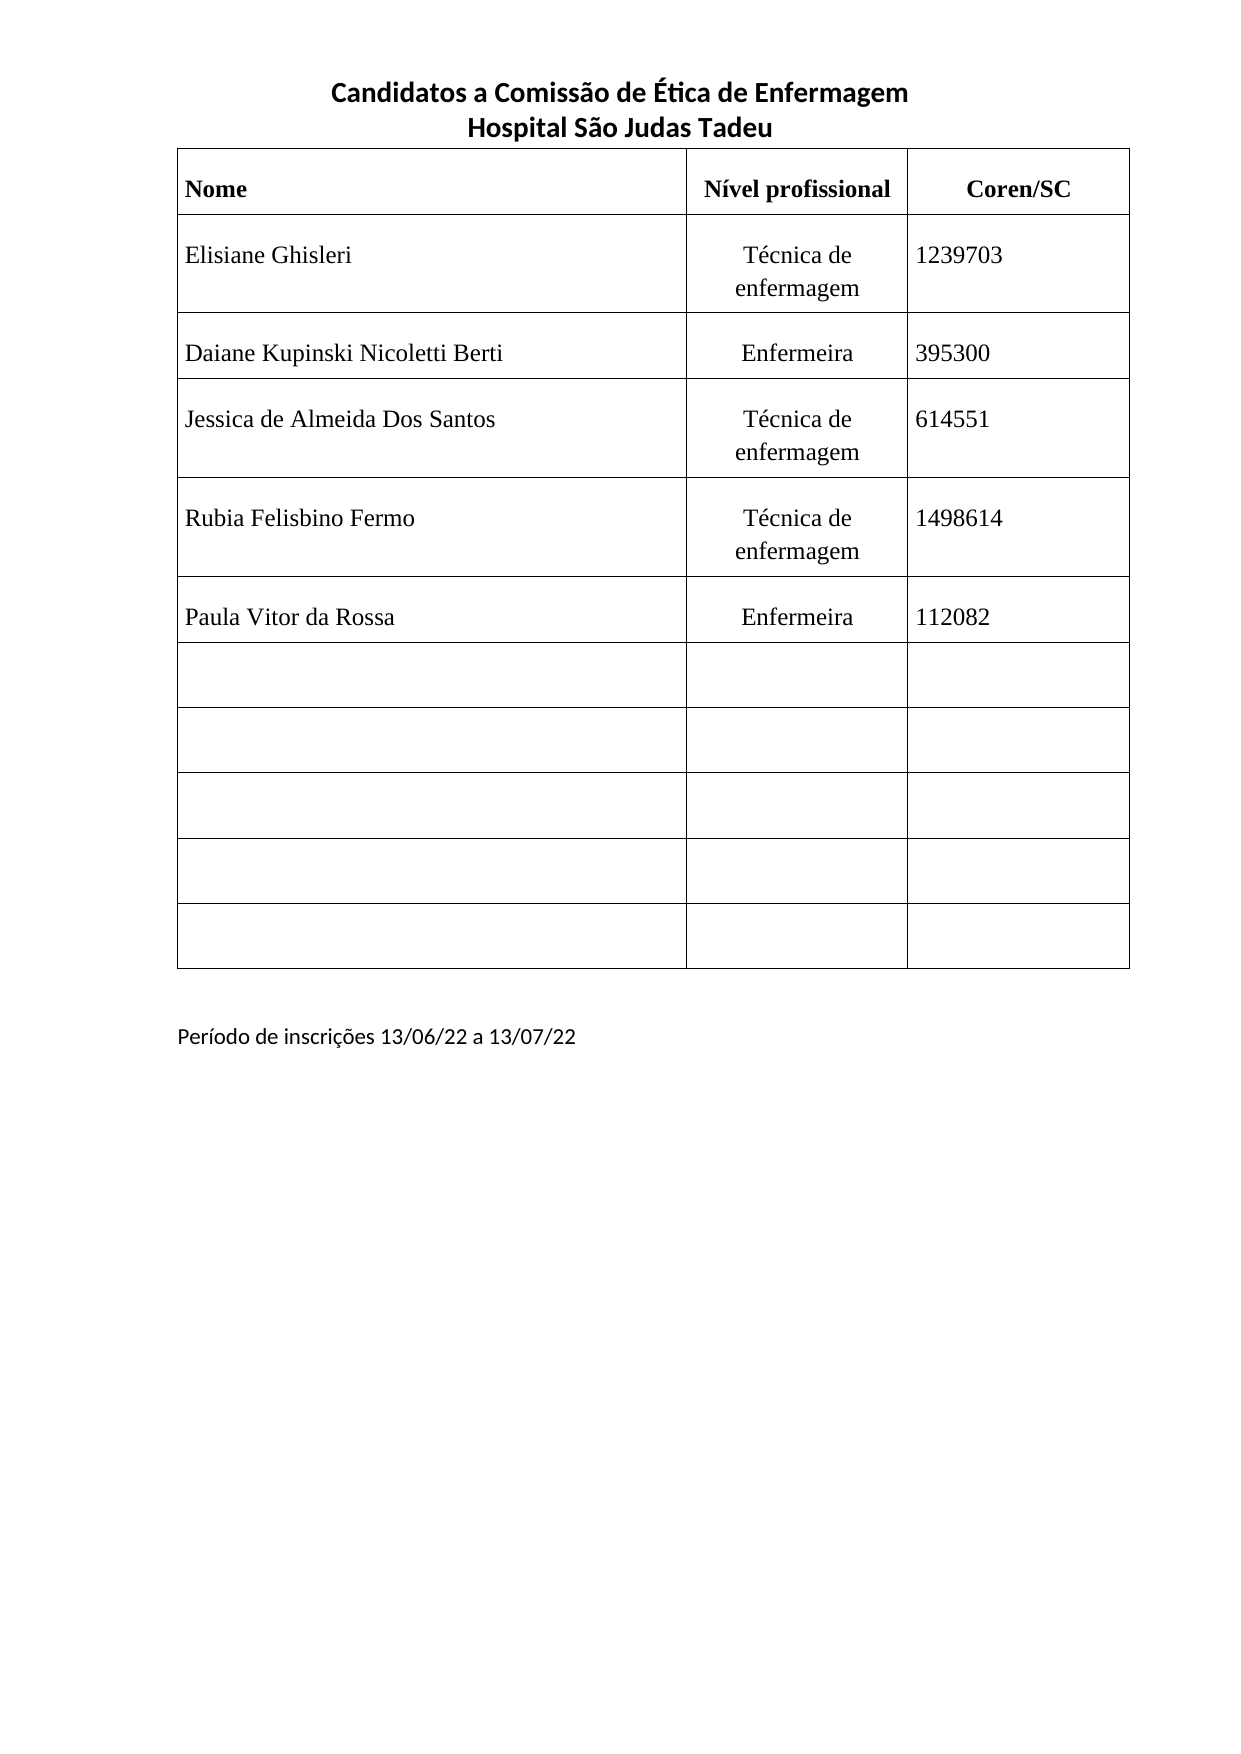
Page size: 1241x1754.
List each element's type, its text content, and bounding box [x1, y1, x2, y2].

table_cell [908, 839, 1129, 903]
table_cell Enfermeira [687, 577, 907, 642]
table_cell Paula Vitor da Rossa [178, 577, 686, 642]
table_cell Enfermeira [687, 313, 907, 378]
table_cell Técnica de enfermagem [687, 215, 907, 312]
table_cell 395300 [908, 313, 1129, 378]
table_cell [908, 643, 1129, 707]
table_cell [687, 839, 907, 903]
table_cell [908, 708, 1129, 772]
table_cell [178, 708, 686, 772]
table_cell [178, 839, 686, 903]
table_cell 1498614 [908, 478, 1129, 576]
table_cell [687, 708, 907, 772]
text Período de inscrições 13/06/22 a 13/07/22 [177, 1022, 1063, 1050]
table_cell [178, 643, 686, 707]
table_header Nome [178, 149, 686, 214]
table_cell Técnica de enfermagem [687, 379, 907, 477]
table_cell [908, 904, 1129, 968]
table_cell 112082 [908, 577, 1129, 642]
table_cell 614551 [908, 379, 1129, 477]
table_cell Rubia Felisbino Fermo [178, 478, 686, 576]
table_cell [687, 643, 907, 707]
table_cell Elisiane Ghisleri [178, 215, 686, 312]
table_cell [178, 773, 686, 838]
table_cell Daiane Kupinski Nicoletti Berti [178, 313, 686, 378]
table_cell [908, 773, 1129, 838]
table_cell 1239703 [908, 215, 1129, 312]
table_cell [687, 773, 907, 838]
table_cell [178, 904, 686, 968]
table_header Coren/SC [908, 149, 1129, 214]
table_cell Técnica de enfermagem [687, 478, 907, 576]
table_cell Jessica de Almeida Dos Santos [178, 379, 686, 477]
table_cell [687, 904, 907, 968]
table_header Nível profissional [687, 149, 907, 214]
